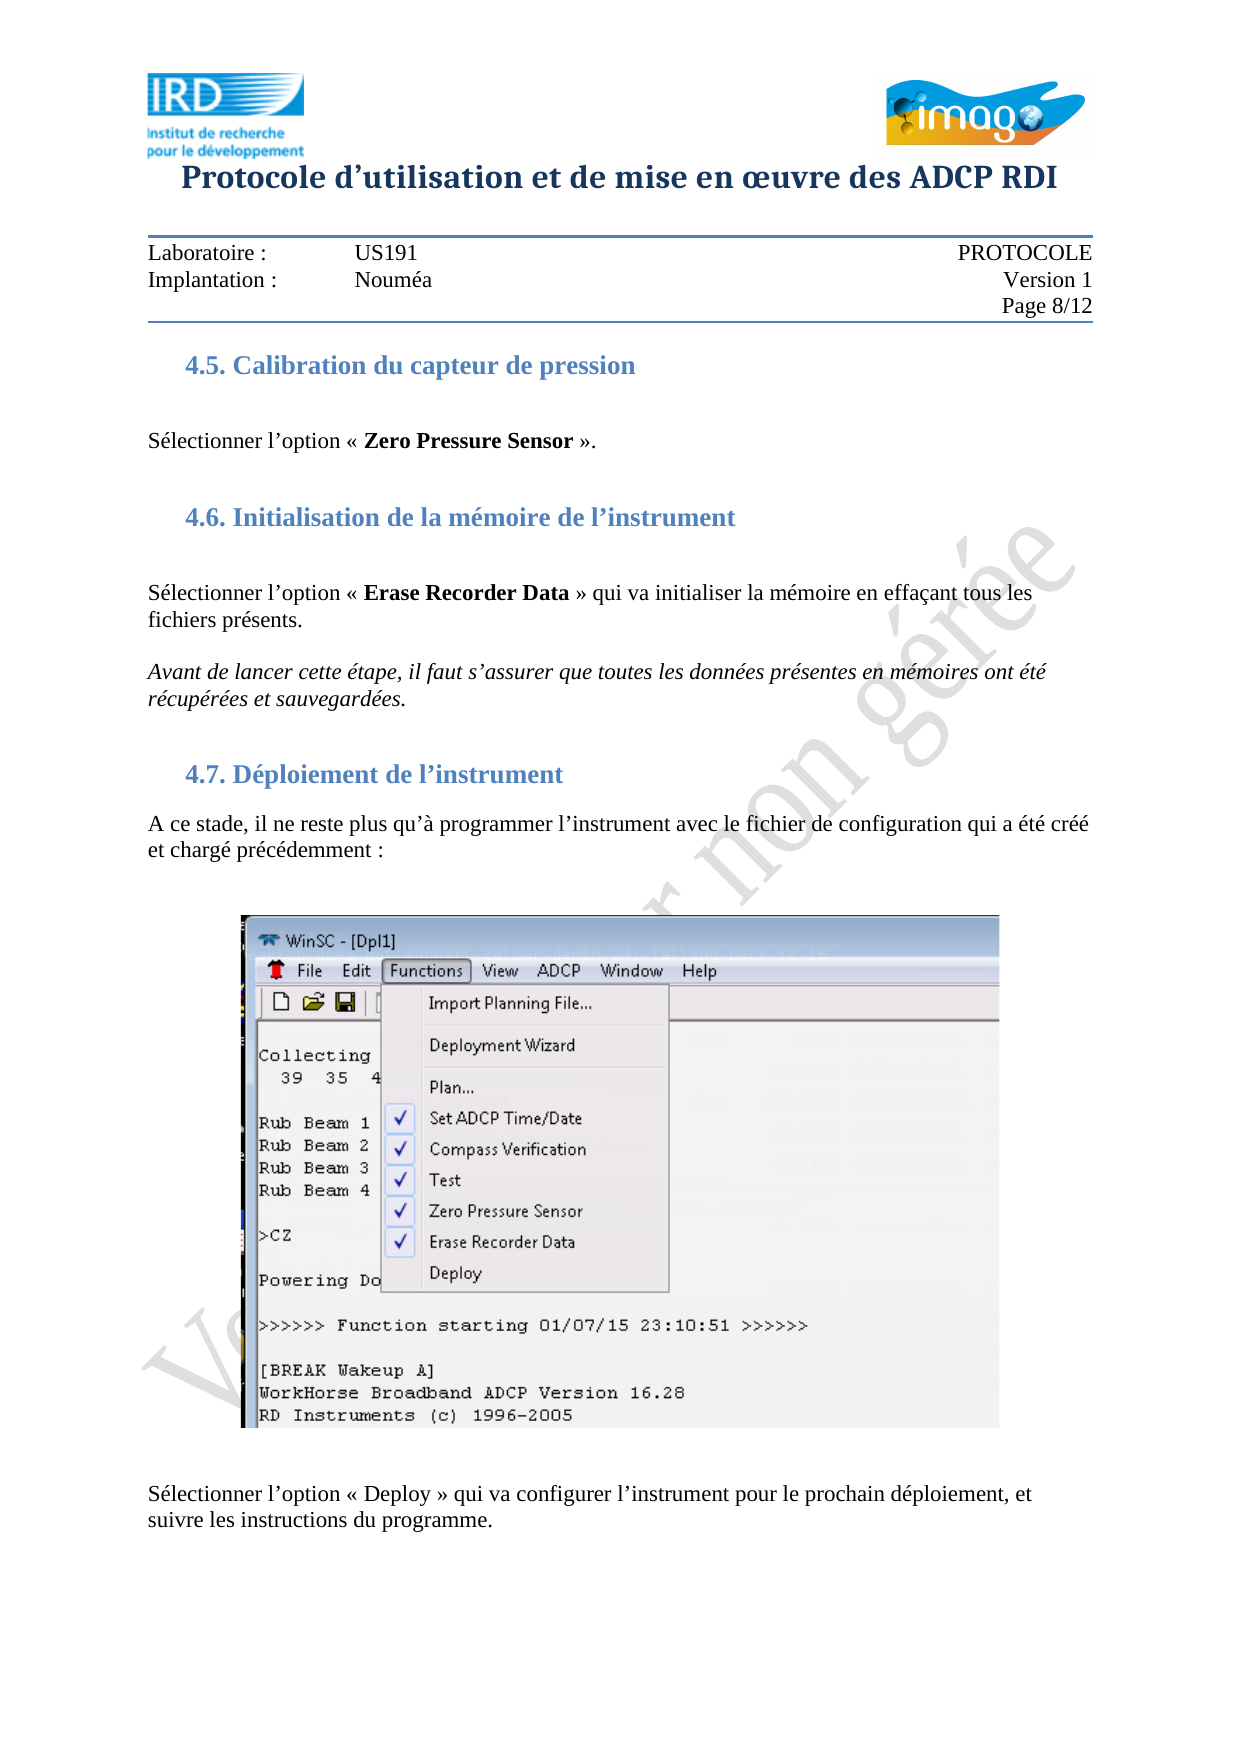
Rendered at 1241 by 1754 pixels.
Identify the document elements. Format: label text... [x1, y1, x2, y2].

subtitle Calibration du capteur de pression [185, 349, 1093, 380]
picture [147, 73, 304, 159]
picture [877, 73, 1093, 159]
text Avant de lancer cette étape, il faut s’assurer que toutes les données présentes en mémoires ont été récupérées et sauvegardées. [148, 658, 1093, 711]
text Sélectionner l’option « Deploy » qui va configurer l’instrument pour le prochain déploiement, et suivre les instructions du programme. [148, 1480, 1093, 1533]
text Sélectionner l’option « Zero Pressure Sensor ». [148, 427, 1093, 454]
picture [240, 915, 1000, 1428]
subtitle Initialisation de la mémoire de l’instrument [185, 501, 1093, 532]
subtitle Déploiement de l’instrument [185, 758, 1093, 789]
text Sélectionner l’option « Erase Recorder Data » qui va initialiser la mémoire en effaçant tous les fichiers présents. [148, 579, 1093, 632]
text A ce stade, il ne reste plus qu’à programmer l’instrument avec le fichier de configuration qui a été créé et chargé précédemment : [148, 810, 1093, 863]
